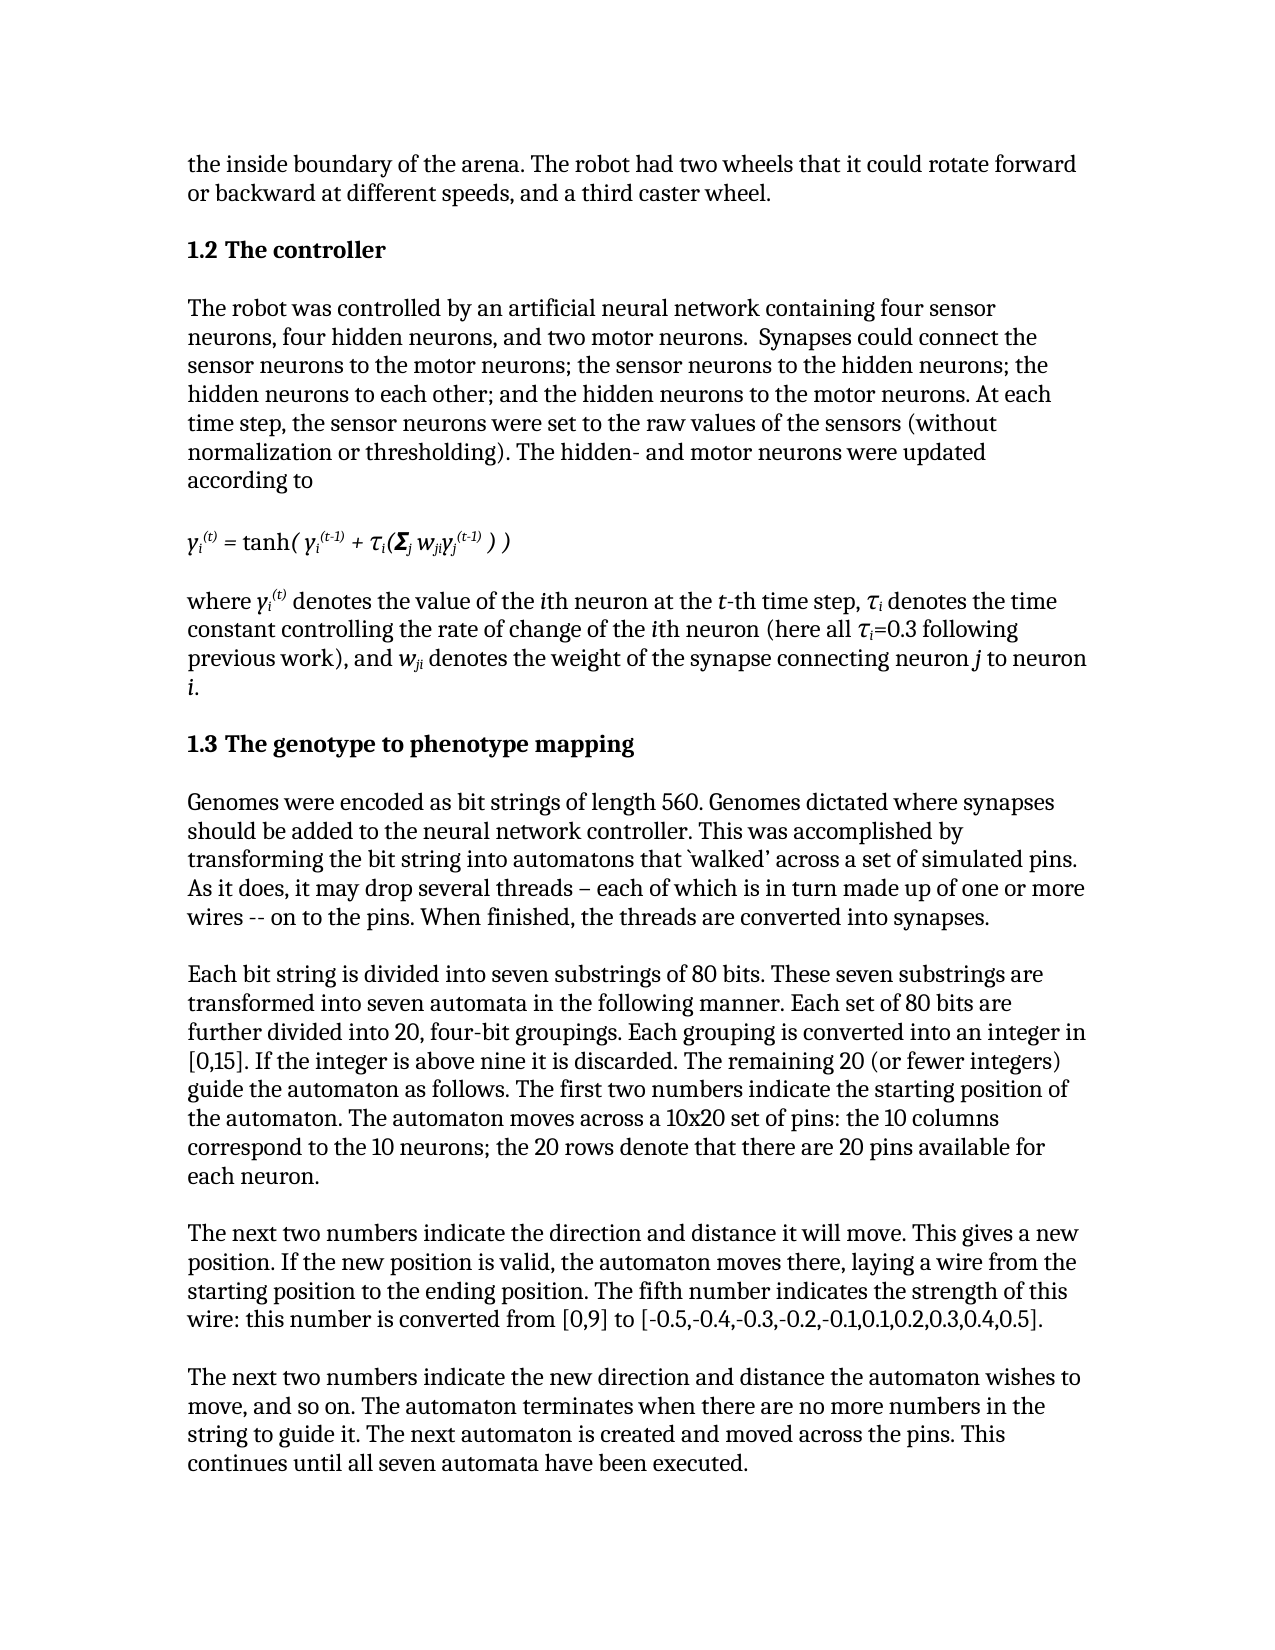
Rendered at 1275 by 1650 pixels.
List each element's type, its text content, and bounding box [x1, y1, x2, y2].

text where yi(t) denotes the value of the ith neuron at the t-th time step, τi denotes the time constant controlling the rate of change of the ith neuron (here all τi=0.3 following previous work), and wji denotes the weight of the synapse connecting neuron j to neuron i. [187, 587, 1087, 702]
text The robot was controlled by an artificial neural network containing four sensor neurons, four hidden neurons, and two motor neurons. Synapses could connect the sensor neurons to the motor neurons; the sensor neurons to the hidden neurons; the hidden neurons to each other; and the hidden neurons to the motor neurons. At each time step, the sensor neurons were set to the raw values of the sensors (without normalization or thresholding). The hidden- and motor neurons were updated according to [187, 294, 1087, 495]
list The next two numbers indicate the direction and distance it will move. This gives a new position. If the new position is valid, the automaton moves there, laying a wire from the starting position to the ending position. The fifth number indicates the strength of this wire: this number is converted from [0,9] to [-0.5,-0.4,-0.3,-0.2,-0.1,0.1,0.2,0.3,0.4,0.5]. [187, 1219, 1087, 1334]
list The controller [187, 236, 1087, 265]
list Each bit string is divided into seven substrings of 80 bits. These seven substrings are transformed into seven automata in the following manner. Each set of 80 bits are further divided into 20, four-bit groupings. Each grouping is converted into an integer in [0,15]. If the integer is above nine it is discarded. The remaining 20 (or fewer integers) guide the automaton as follows. The first two numbers indicate the starting position of the automaton. The automaton moves across a 10x20 set of pins: the 10 columns correspond to the 10 neurons; the 20 rows denote that there are 20 pins available for each neuron. [187, 960, 1087, 1190]
list The genotype to phenotype mapping [187, 730, 1087, 759]
text yi(t) = tanh( yi(t-1) + τi(Σj wjiyj(t-1) ) ) [187, 524, 1087, 558]
text Genomes were encoded as bit strings of length 560. Genomes dictated where synapses should be added to the neural network controller. This was accomplished by transforming the bit string into automatons that `walked’ across a set of simulated pins. As it does, it may drop several threads – each of which is in turn made up of one or more wires -- on to the pins. When finished, the threads are converted into synapses. [187, 788, 1087, 932]
list The next two numbers indicate the new direction and distance the automaton wishes to move, and so on. The automaton terminates when there are no more numbers in the string to guide it. The next automaton is created and moved across the pins. This continues until all seven automata have been executed. [187, 1363, 1087, 1478]
